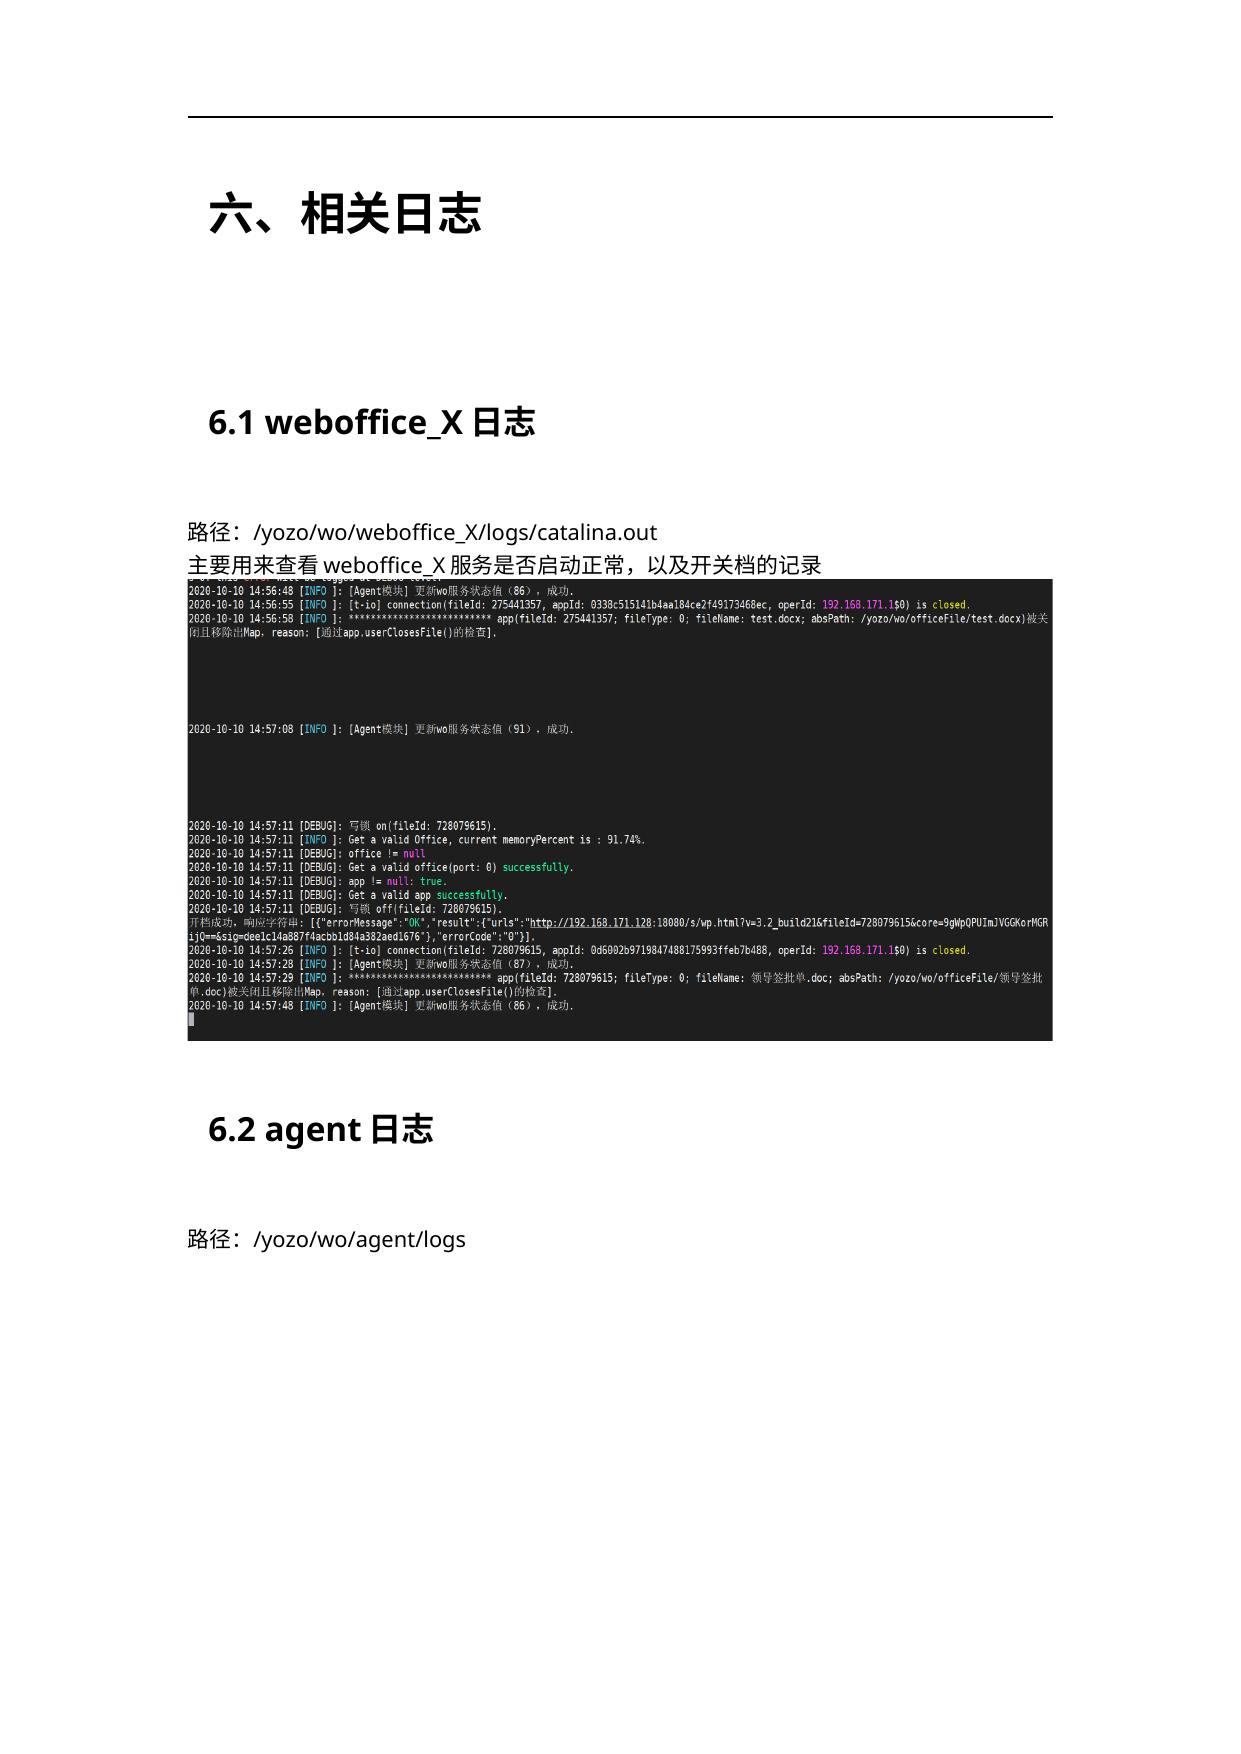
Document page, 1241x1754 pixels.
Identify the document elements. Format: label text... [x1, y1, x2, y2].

subtitle 6.1 weboffice_X日志 [187, 387, 1053, 452]
text 路径：/yozo/wo/weboffice_X/logs/catalina.out [187, 515, 1053, 547]
picture [187, 579, 1053, 1042]
subtitle 6.2 agent日志 [187, 1094, 1053, 1159]
subtitle 六、相关日志 [187, 162, 1053, 259]
text 主要用来查看weboffice_X服务是否启动正常，以及开关档的记录 [187, 547, 1053, 579]
text 路径：/yozo/wo/agent/logs [187, 1222, 1053, 1254]
